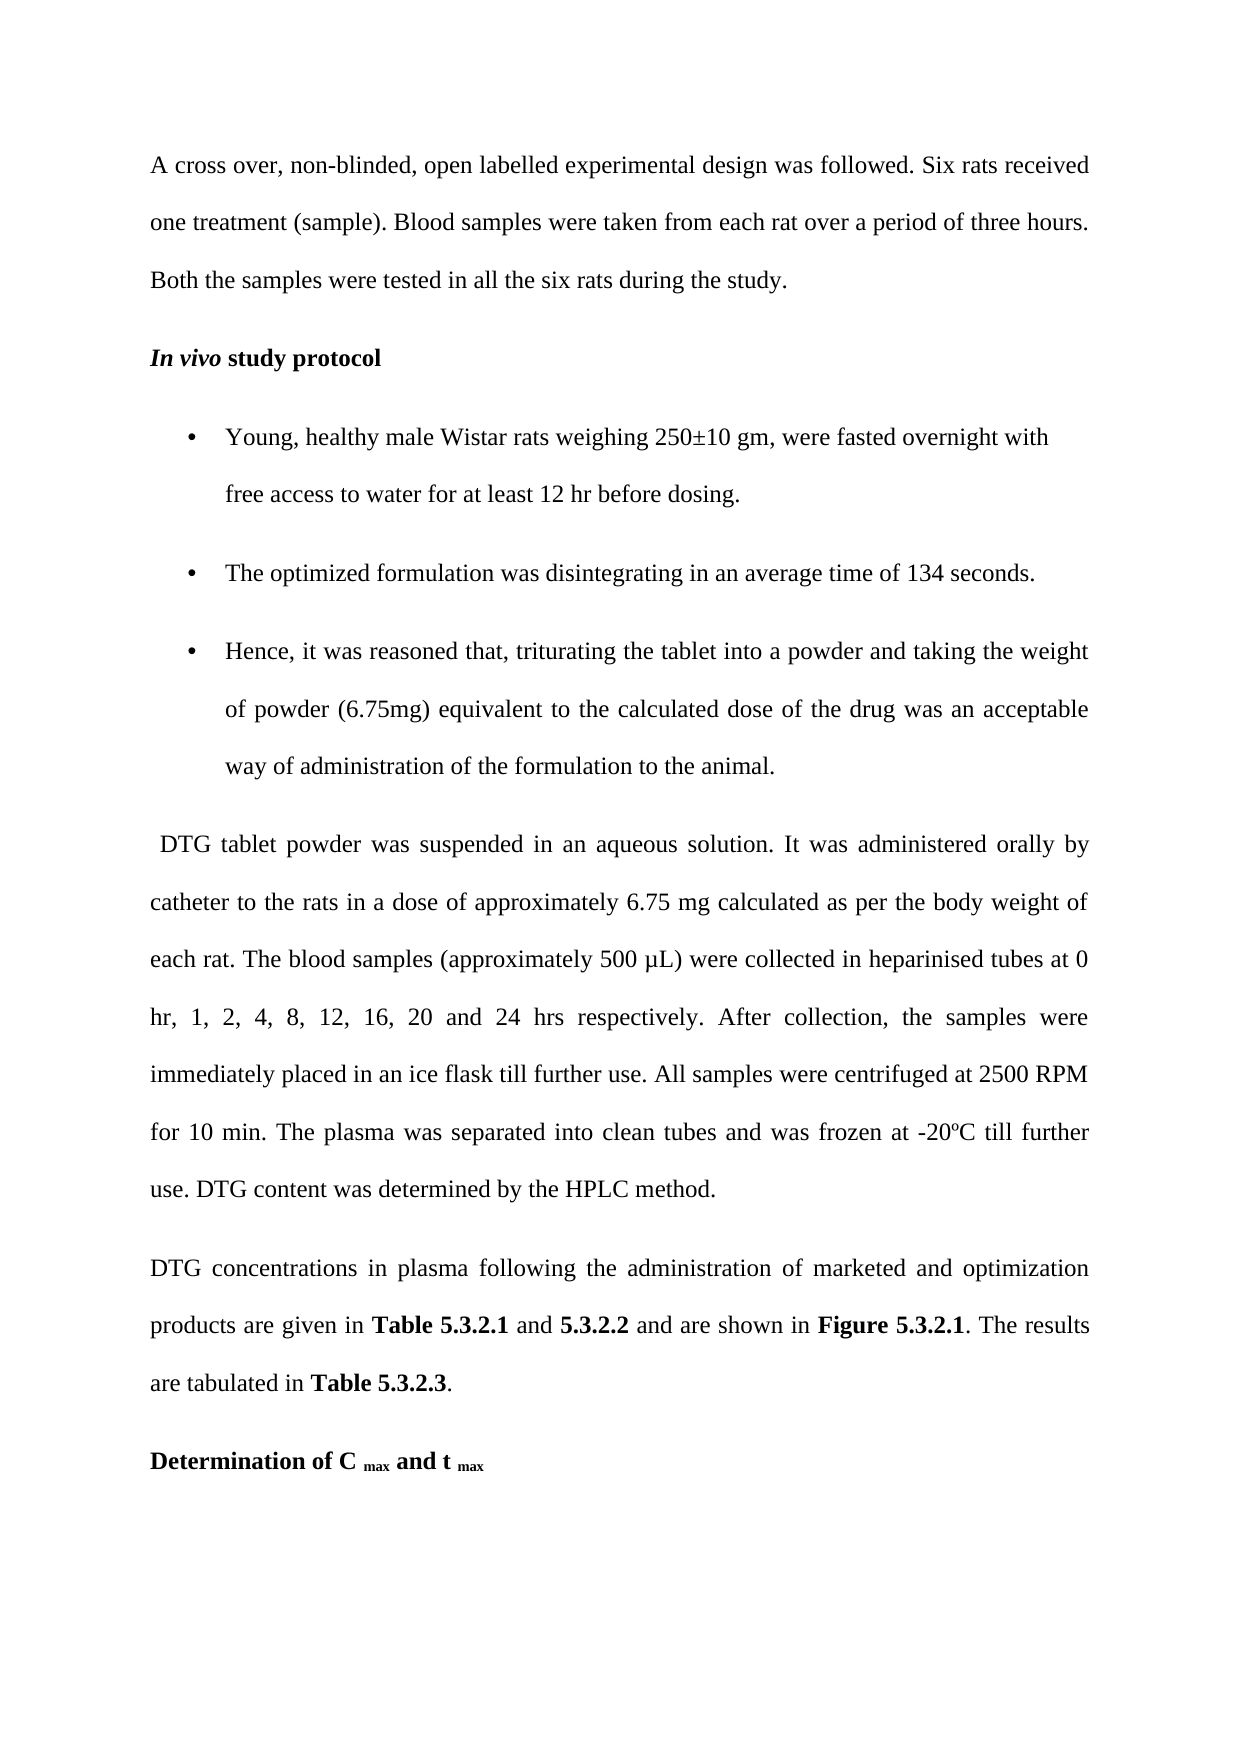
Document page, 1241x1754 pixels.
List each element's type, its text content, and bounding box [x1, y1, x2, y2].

text DTG concentrations in plasma following the administration of marketed and optimization products are given in Table 5.3.2.1 and 5.3.2.2 and are shown in Figure 5.3.2.1. The results are tabulated in Table 5.3.2.3. [150, 1253, 1090, 1397]
list Hence, it was reasoned that, triturating the tablet into a powder and taking the weight of powder (6.75mg) equivalent to the calculated dose of the drug was an acceptable way of administration of the formulation to the animal. [187, 636, 1090, 780]
text In vivo study protocol [150, 343, 1090, 372]
list The optimized formulation was disintegrating in an average time of 134 seconds. [187, 558, 1090, 586]
text Determination of C max and t max [150, 1446, 1090, 1475]
text A cross over, non-blinded, open labelled experimental design was followed. Six rats received one treatment (sample). Blood samples were taken from each rat over a period of three hours. Both the samples were tested in all the six rats during the study. [150, 150, 1090, 294]
text DTG tablet powder was suspended in an aqueous solution. It was administered orally by catheter to the rats in a dose of approximately 6.75 mg calculated as per the body weight of each rat. The blood samples (approximately 500 µL) were collected in heparinised tubes at 0 hr, 1, 2, 4, 8, 12, 16, 20 and 24 hrs respectively. After collection, the samples were immediately placed in an ice flask till further use. All samples were centrifuged at 2500 RPM for 10 min. The plasma was separated into clean tubes and was frozen at -20ºC till further use. DTG content was determined by the HPLC method. [150, 829, 1090, 1203]
list Young, healthy male Wistar rats weighing 250±10 gm, were fasted overnight with free access to water for at least 12 hr before dosing. [187, 422, 1090, 508]
